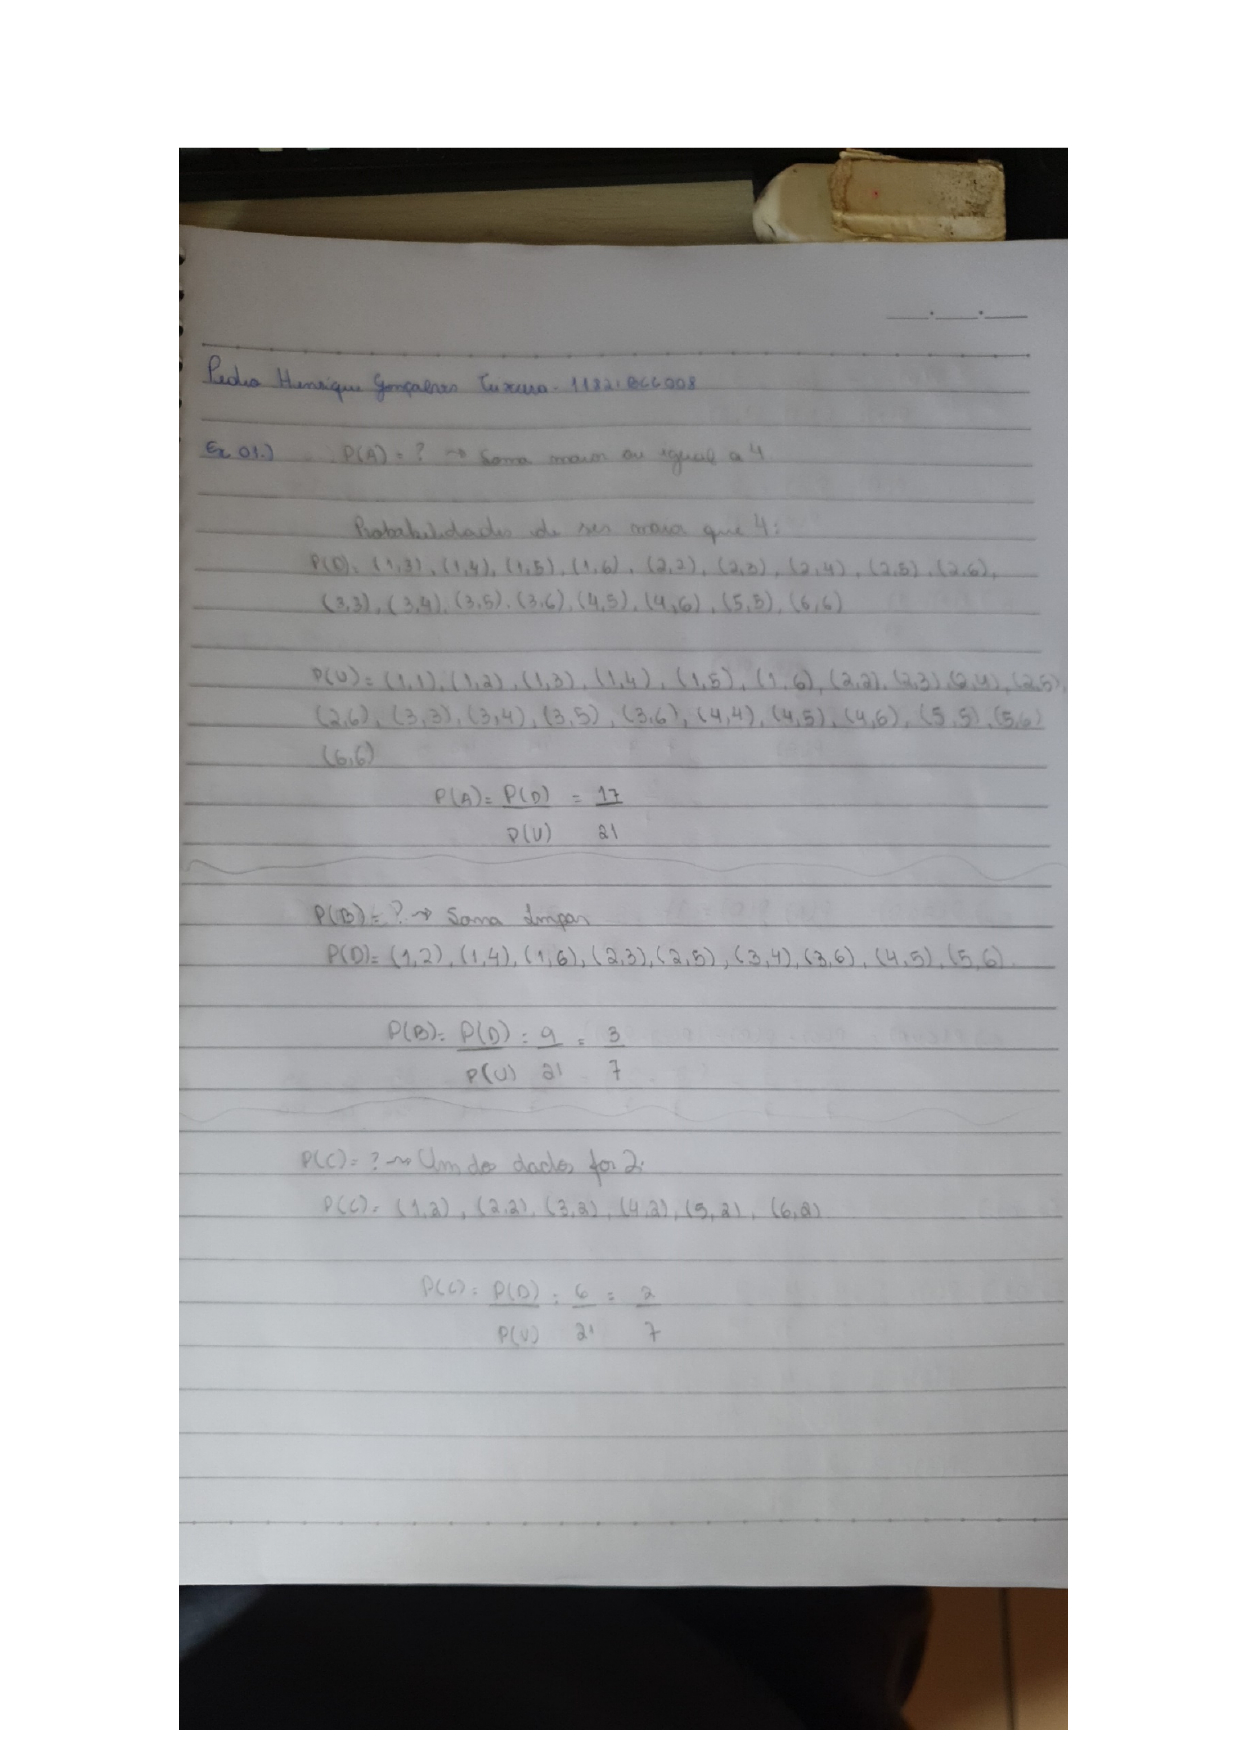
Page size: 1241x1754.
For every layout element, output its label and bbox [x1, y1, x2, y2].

picture [180, 149, 1067, 1729]
